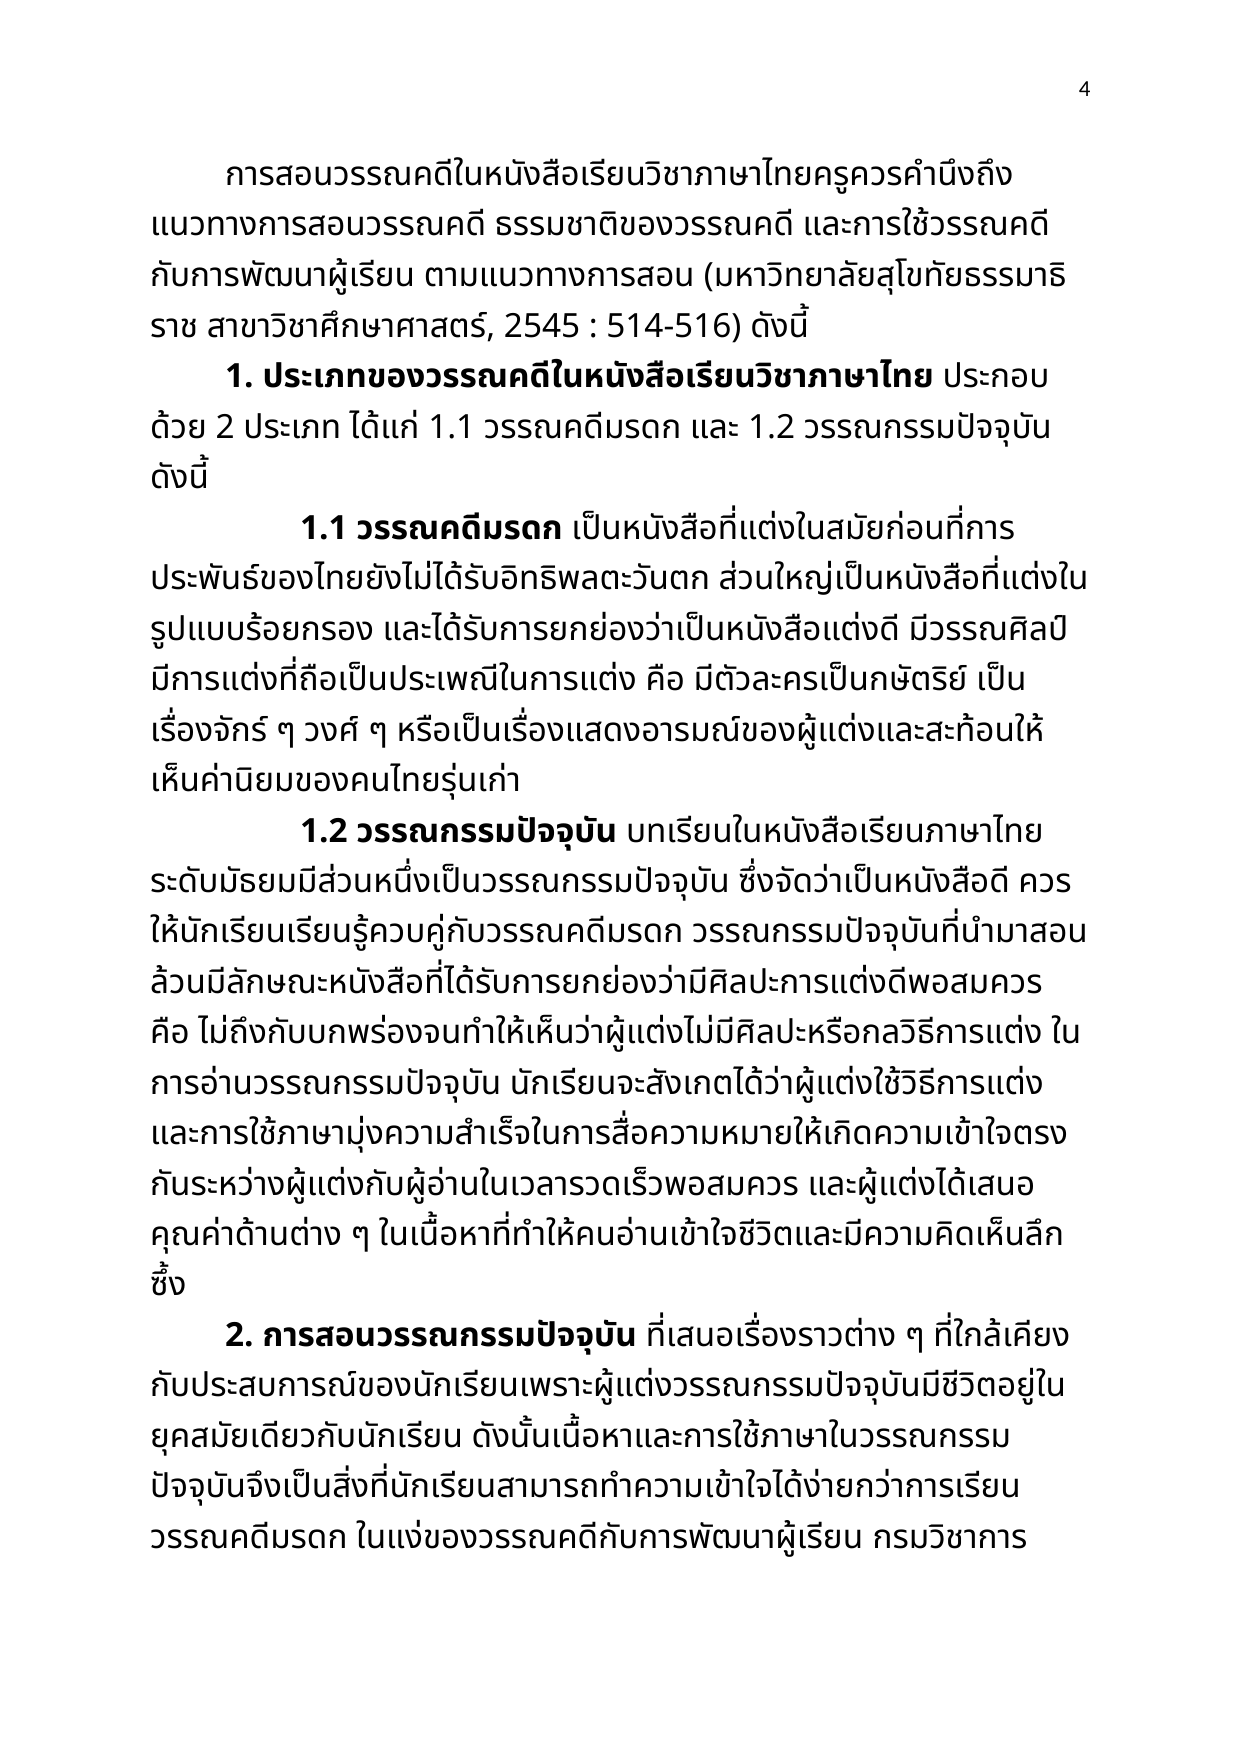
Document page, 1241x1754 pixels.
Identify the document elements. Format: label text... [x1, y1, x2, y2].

text การสอนวรรณคดีในหนังสือเรียนวิชาภาษาไทยครูควรคำนึงถึงแนวทางการสอนวรรณคดี ธรรมชาติของวรรณคดี และการใช้วรรณคดีกับการพัฒนาผู้เรียน ตามแนวทางการสอน (มหาวิทยาลัยสุโขทัยธรรมาธิราช สาขาวิชาศึกษาศาสตร์, 2545 : 514-516) ดังนี้ [150, 150, 1090, 352]
text 1.2 วรรณกรรมปัจจุบัน บทเรียนในหนังสือเรียนภาษาไทยระดับมัธยมมีส่วนหนึ่งเป็นวรรณกรรมปัจจุบัน ซึ่งจัดว่าเป็นหนังสือดี ควรให้นักเรียนเรียนรู้ควบคู่กับวรรณคดีมรดก วรรณกรรมปัจจุบันที่นำมาสอนล้วนมีลักษณะหนังสือที่ได้รับการยกย่องว่ามีศิลปะการแต่งดีพอสมควร คือ ไม่ถึงกับบกพร่องจนทำให้เห็นว่าผู้แต่งไม่มีศิลปะหรือกลวิธีการแต่ง ในการอ่านวรรณกรรมปัจจุบัน นักเรียนจะสังเกตได้ว่าผู้แต่งใช้วิธีการแต่งและการใช้ภาษามุ่งความสำเร็จในการสื่อความหมายให้เกิดความเข้าใจตรงกันระหว่างผู้แต่งกับผู้อ่านในเวลารวดเร็วพอสมควร และผู้แต่งได้เสนอคุณค่าด้านต่าง ๆ ในเนื้อหาที่ทำให้คนอ่านเข้าใจชีวิตและมีความคิดเห็นลึกซึ้ง [150, 806, 1090, 1311]
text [150, 1311, 1090, 1563]
text 1. ประเภทของวรรณคดีในหนังสือเรียนวิชาภาษาไทย ประกอบด้วย 2 ประเภท ได้แก่ 1.1 วรรณคดีมรดก และ 1.2 วรรณกรรมปัจจุบัน ดังนี้ [150, 352, 1090, 504]
text 1.1 วรรณคดีมรดก เป็นหนังสือที่แต่งในสมัยก่อนที่การประพันธ์ของไทยยังไม่ได้รับอิทธิพลตะวันตก ส่วนใหญ่เป็นหนังสือที่แต่งในรูปแบบร้อยกรอง และได้รับการยกย่องว่าเป็นหนังสือแต่งดี มีวรรณศิลป์ มีการแต่งที่ถือเป็นประเพณีในการแต่ง คือ มีตัวละครเป็นกษัตริย์ เป็นเรื่องจักร์ ๆ วงศ์ ๆ หรือเป็นเรื่องแสดงอารมณ์ของผู้แต่งและสะท้อนให้เห็นค่านิยมของคนไทยรุ่นเก่า [150, 504, 1090, 806]
